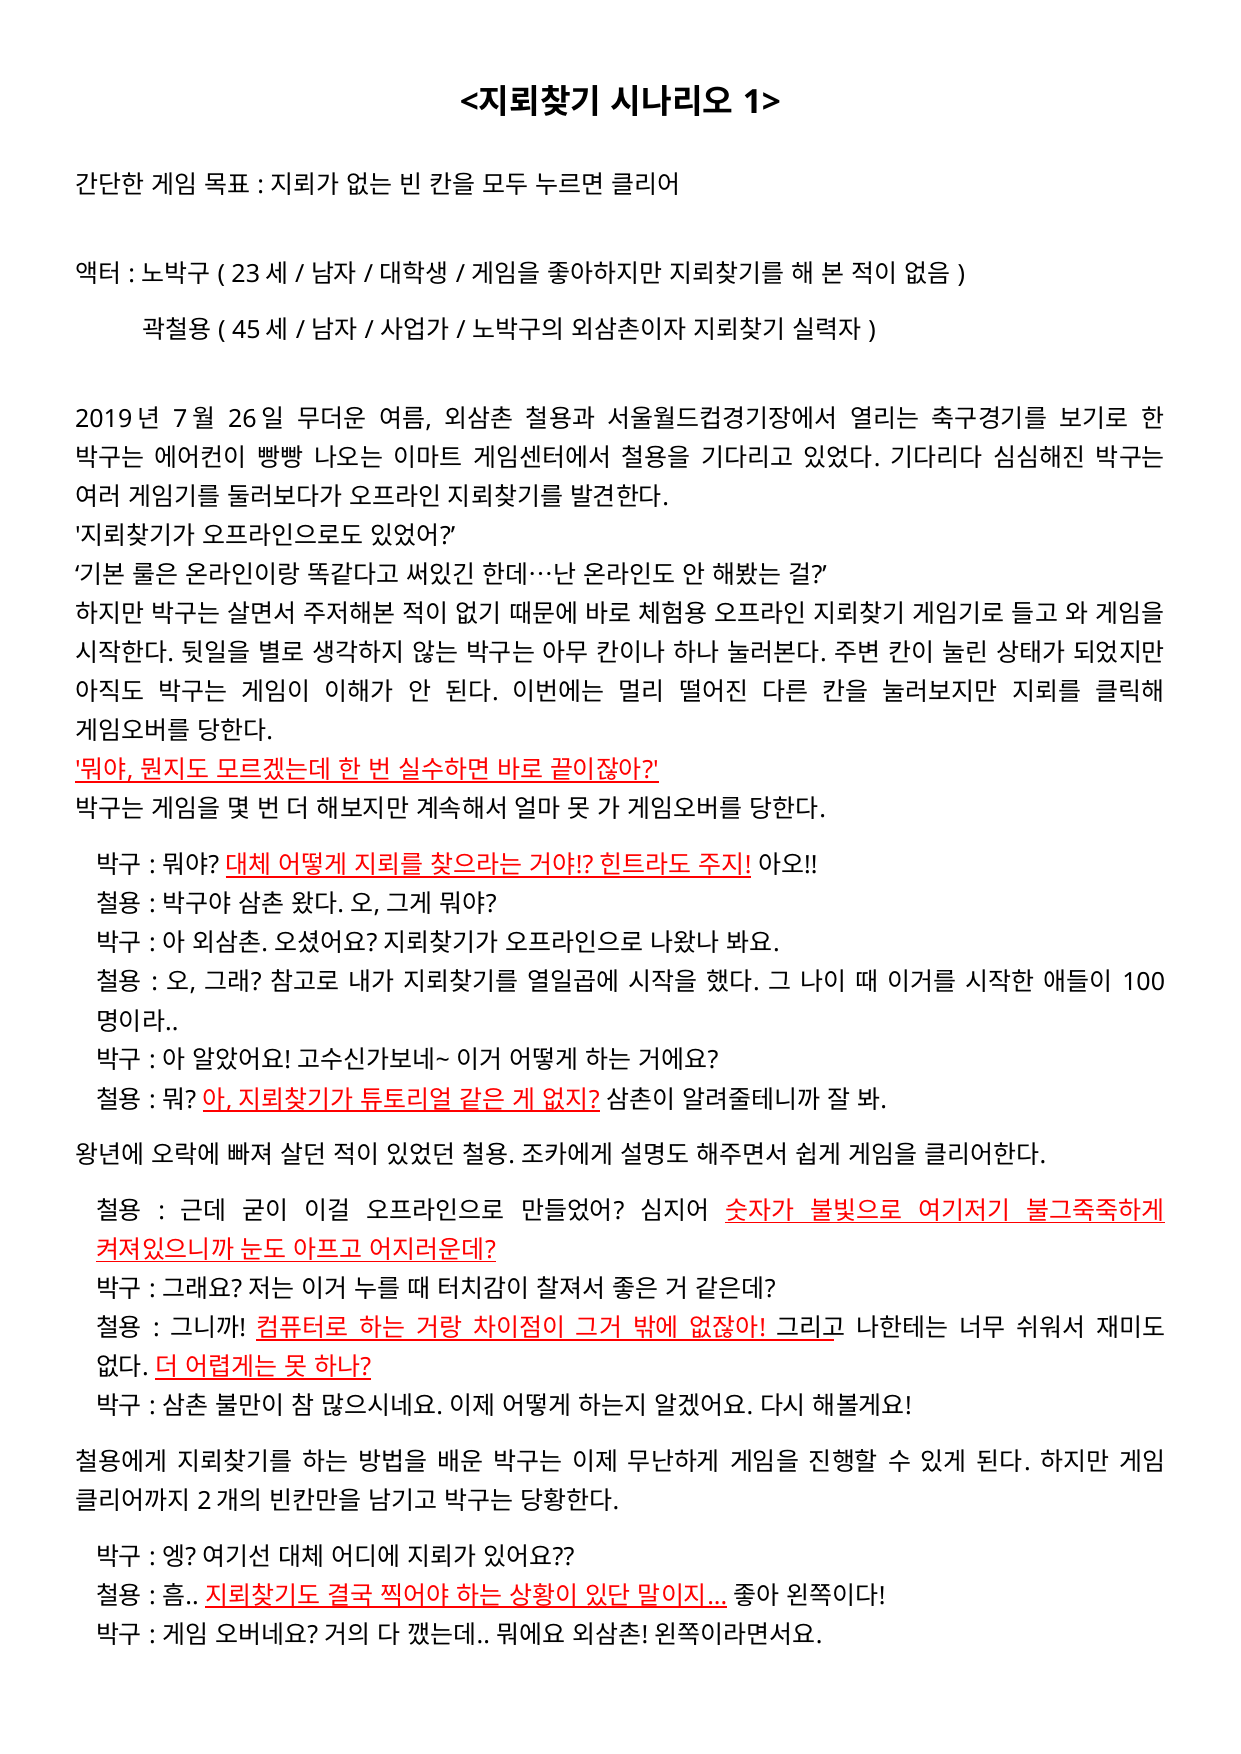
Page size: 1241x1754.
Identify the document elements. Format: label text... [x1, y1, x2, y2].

text 왕년에 오락에 빠져 살던 적이 있었던 철용. 조카에게 설명도 해주면서 쉽게 게임을 클리어한다. [75, 1135, 1165, 1171]
text 간단한 게임 목표 : 지뢰가 없는 빈 칸을 모두 누르면 클리어 [75, 164, 1165, 201]
text <지뢰찾기 시나리오 1> [75, 75, 1165, 123]
text 액터 : 노박구 ( 23세 / 남자 / 대학생 / 게임을 좋아하지만 지뢰찾기를 해 본 적이 없음 ) [75, 253, 1165, 290]
text 2019년 7월 26일 무더운 여름, 외삼촌 철용과 서울월드컵경기장에서 열리는 축구경기를 보기로 한 박구는 에어컨이 빵빵 나오는 이마트 게임센터에서 철용을 기다리고 있었다. 기다리다 심심해진 박구는 여러 게임기를 둘러보다가 오프라인 지뢰찾기를 발견한다. '지뢰찾기가 오프라인으로도 있었어?’ ‘기본 룰은 온라인이랑 똑같다고 써있긴 한데…난 온라인도 안 해봤는 걸?’ 하지만 박구는 살면서 주저해본 적이 없기 때문에 바로 체험용 오프라인 지뢰찾기 게임기로 들고 와 게임을 시작한다. 뒷일을 별로 생각하지 않는 박구는 아무 칸이나 하나 눌러본다. 주변 칸이 눌린 상태가 되었지만 아직도 박구는 게임이 이해가 안 된다. 이번에는 멀리 떨어진 다른 칸을 눌러보지만 지뢰를 클릭해 게임오버를 당한다. '뭐야, 뭔지도 모르겠는데 한 번 실수하면 바로 끝이잖아?' 박구는 게임을 몇 번 더 해보지만 계속해서 얼마 못 가 게임오버를 당한다. [75, 398, 1165, 825]
text 박구 : 뭐야? 대체 어떻게 지뢰를 찾으라는 거야!? 힌트라도 주지! 아오!! 철용 : 박구야 삼촌 왔다. 오, 그게 뭐야? 박구 : 아 외삼촌. 오셨어요? 지뢰찾기가 오프라인으로 나왔나 봐요. 철용 : 오, 그래? 참고로 내가 지뢰찾기를 열일곱에 시작을 했다. 그 나이 때 이거를 시작한 애들이 100명이라.. 박구 : 아 알았어요! 고수신가보네~ 이거 어떻게 하는 거에요? 철용 : 뭐? 아, 지뢰찾기가 튜토리얼 같은 게 없지? 삼촌이 알려줄테니까 잘 봐. [96, 845, 1165, 1115]
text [96, 1536, 1165, 1651]
text 철용에게 지뢰찾기를 하는 방법을 배운 박구는 이제 무난하게 게임을 진행할 수 있게 된다. 하지만 게임 클리어까지 2개의 빈칸만을 남기고 박구는 당황한다. [75, 1442, 1165, 1517]
text 철용 : 근데 굳이 이걸 오프라인으로 만들었어? 심지어 숫자가 불빛으로 여기저기 불그죽죽하게 켜져있으니까 눈도 아프고 어지러운데? 박구 : 그래요? 저는 이거 누를 때 터치감이 찰져서 좋은 거 같은데? 철용 : 그니까! 컴퓨터로 하는 거랑 차이점이 그거 밖에 없잖아! 그리고 나한테는 너무 쉬워서 재미도 없다. 더 어렵게는 못 하나? 박구 : 삼촌 불만이 참 많으시네요. 이제 어떻게 하는지 알겠어요. 다시 해볼게요! [96, 1191, 1165, 1422]
text 곽철용 ( 45세 / 남자 / 사업가 / 노박구의 외삼촌이자 지뢰찾기 실력자 ) [75, 309, 1165, 345]
